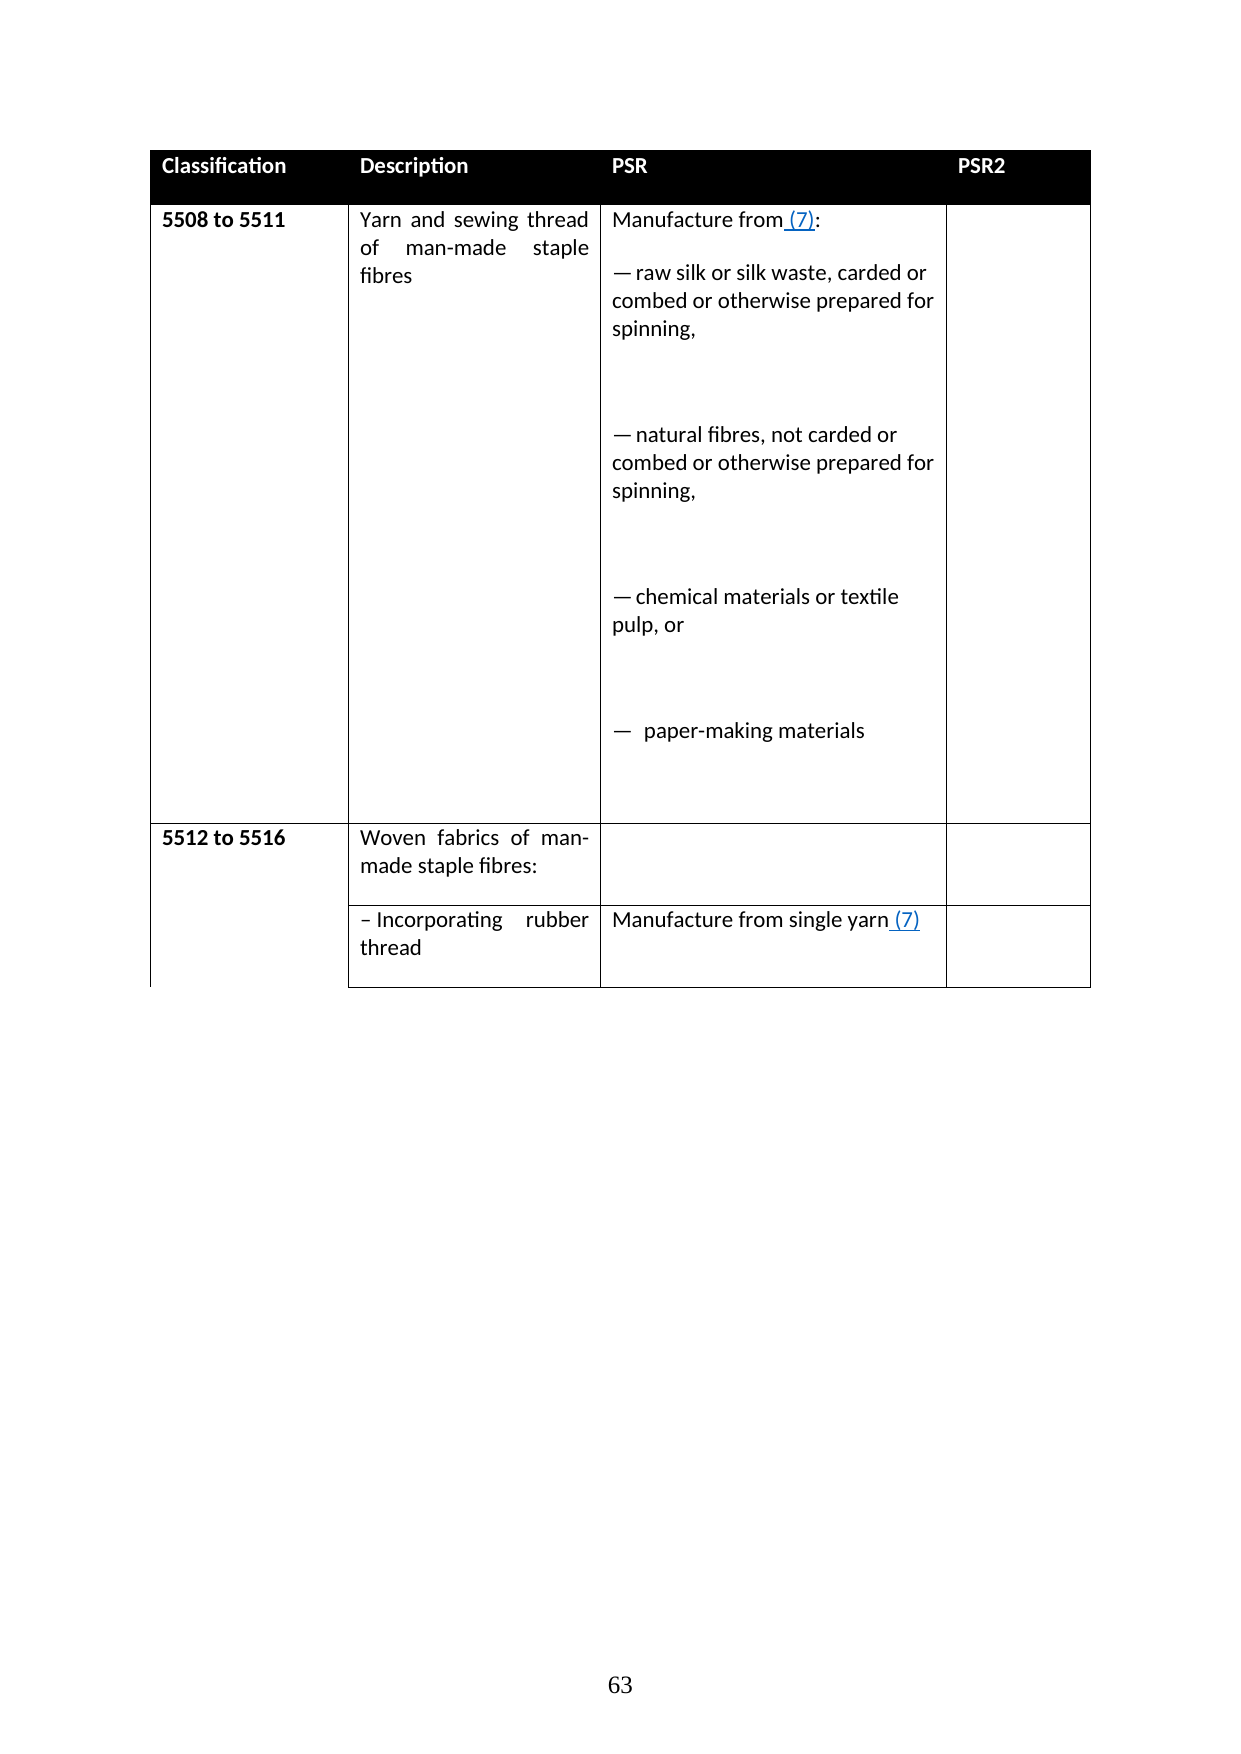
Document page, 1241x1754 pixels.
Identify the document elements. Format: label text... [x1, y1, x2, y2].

table_cell [947, 205, 1090, 822]
table_cell – Incorporating rubber thread [349, 906, 600, 987]
table_header Classification [151, 151, 348, 204]
table_cell 5508 to 5511 [151, 205, 348, 822]
table_cell Woven fabrics of man-made staple fibres: [349, 824, 600, 904]
table_cell Manufacture from (7): — raw silk or silk waste, carded or combed or otherwise prepared for spinning, — natural fibres, not carded or combed or otherwise prepared for spinning, — chemical materials or textile pulp, or — paper-making materials [601, 205, 946, 822]
table_cell [947, 906, 1090, 987]
table_cell [947, 824, 1090, 904]
table_header Description [349, 151, 600, 204]
table_cell [601, 824, 946, 904]
table_cell Manufacture from single yarn (7) [601, 906, 946, 987]
table_header PSR [601, 151, 946, 204]
table_header PSR2 [947, 151, 1090, 204]
table_cell Yarn and sewing thread of man-made staple fibres [349, 205, 600, 822]
table_cell 5512 to 5516 [151, 824, 348, 987]
